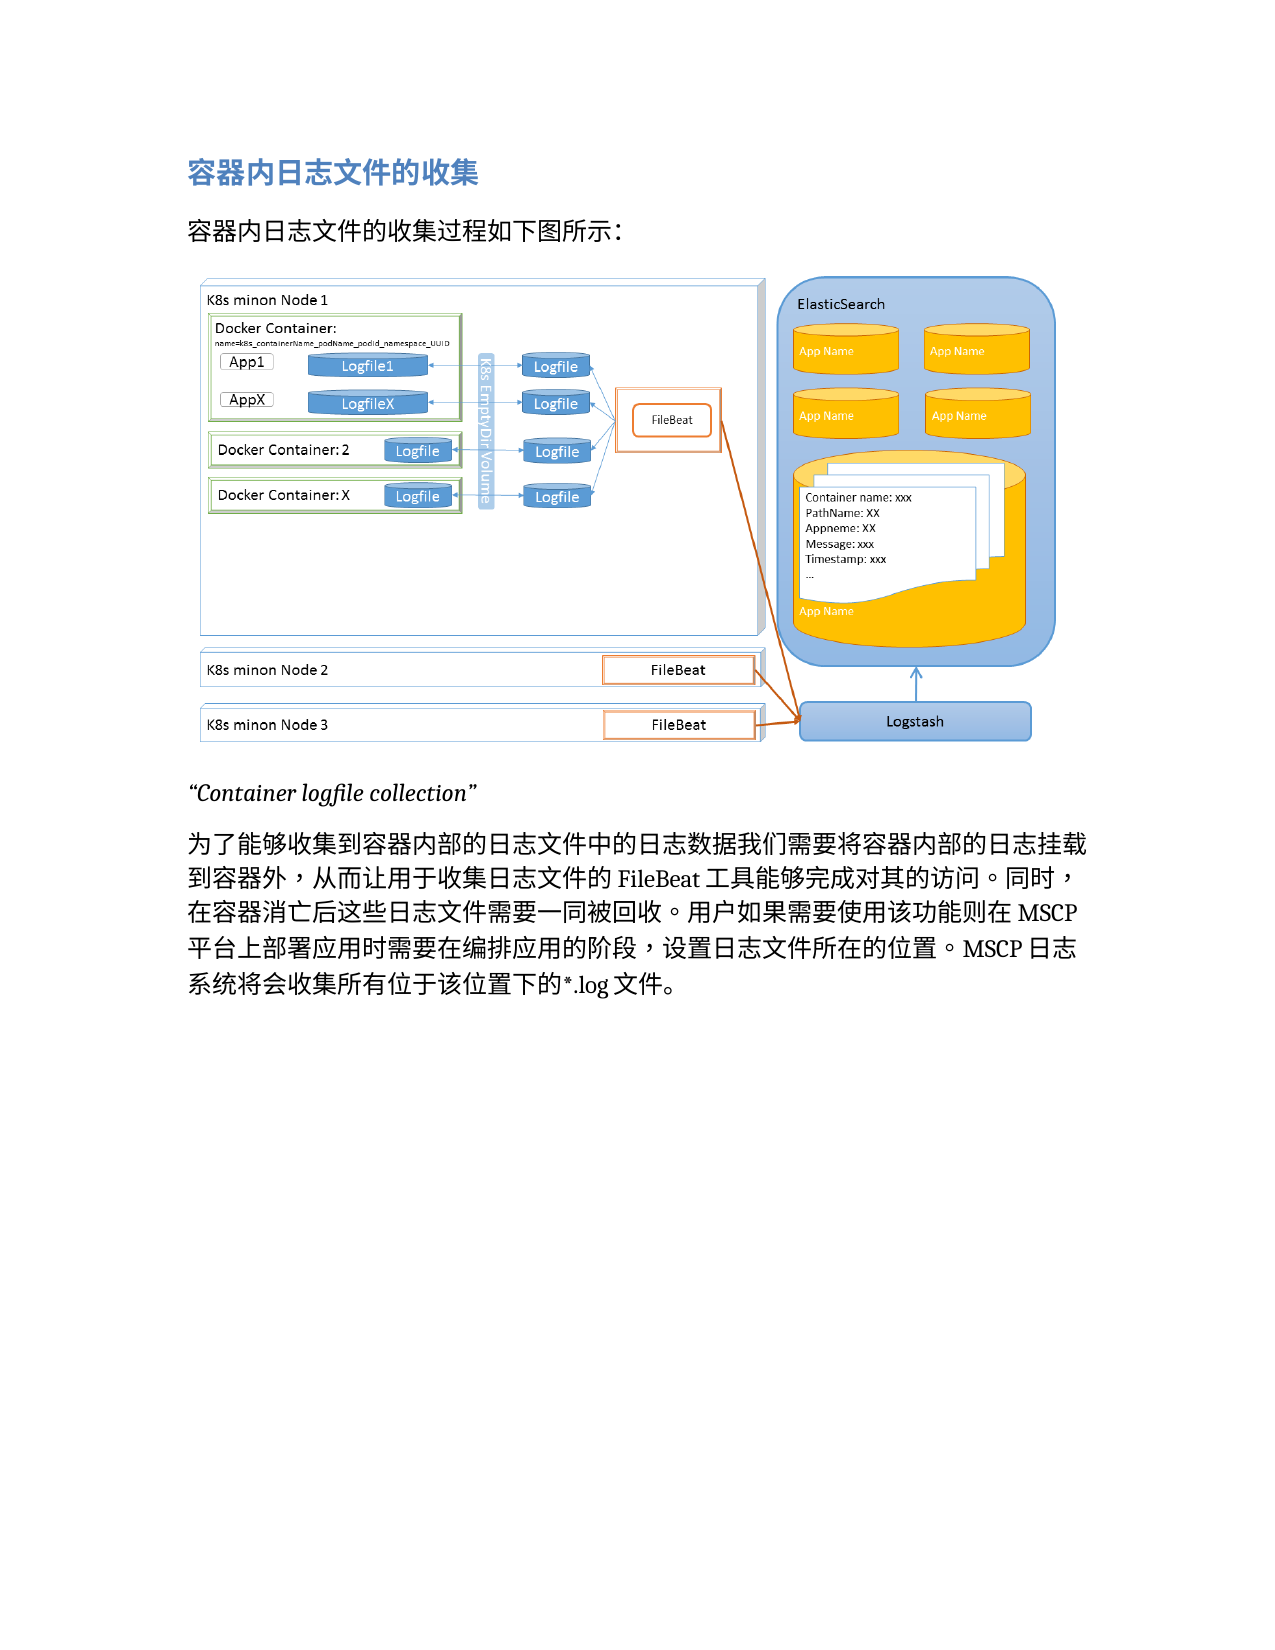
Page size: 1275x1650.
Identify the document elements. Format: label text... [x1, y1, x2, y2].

text 容器内日志文件的收集过程如下图所示： [187, 211, 1087, 247]
text 为了能够收集到容器内部的日志文件中的日志数据我们需要将容器内部的日志挂载到容器外，从而让用于收集日志文件的FileBeat工具能够完成对其的访问。同时，在容器消亡后这些日志文件需要一同被回收。用户如果需要使用该功能则在MSCP平台上部署应用时需要在编排应用的阶段，设置日志文件所在的位置。MSCP日志系统将会收集所有位于该位置下的*.log文件。 [187, 827, 1087, 1001]
text “Container logfile collection” [187, 779, 1087, 808]
picture [187, 266, 1063, 759]
subtitle 容器内日志文件的收集 [187, 150, 1087, 192]
